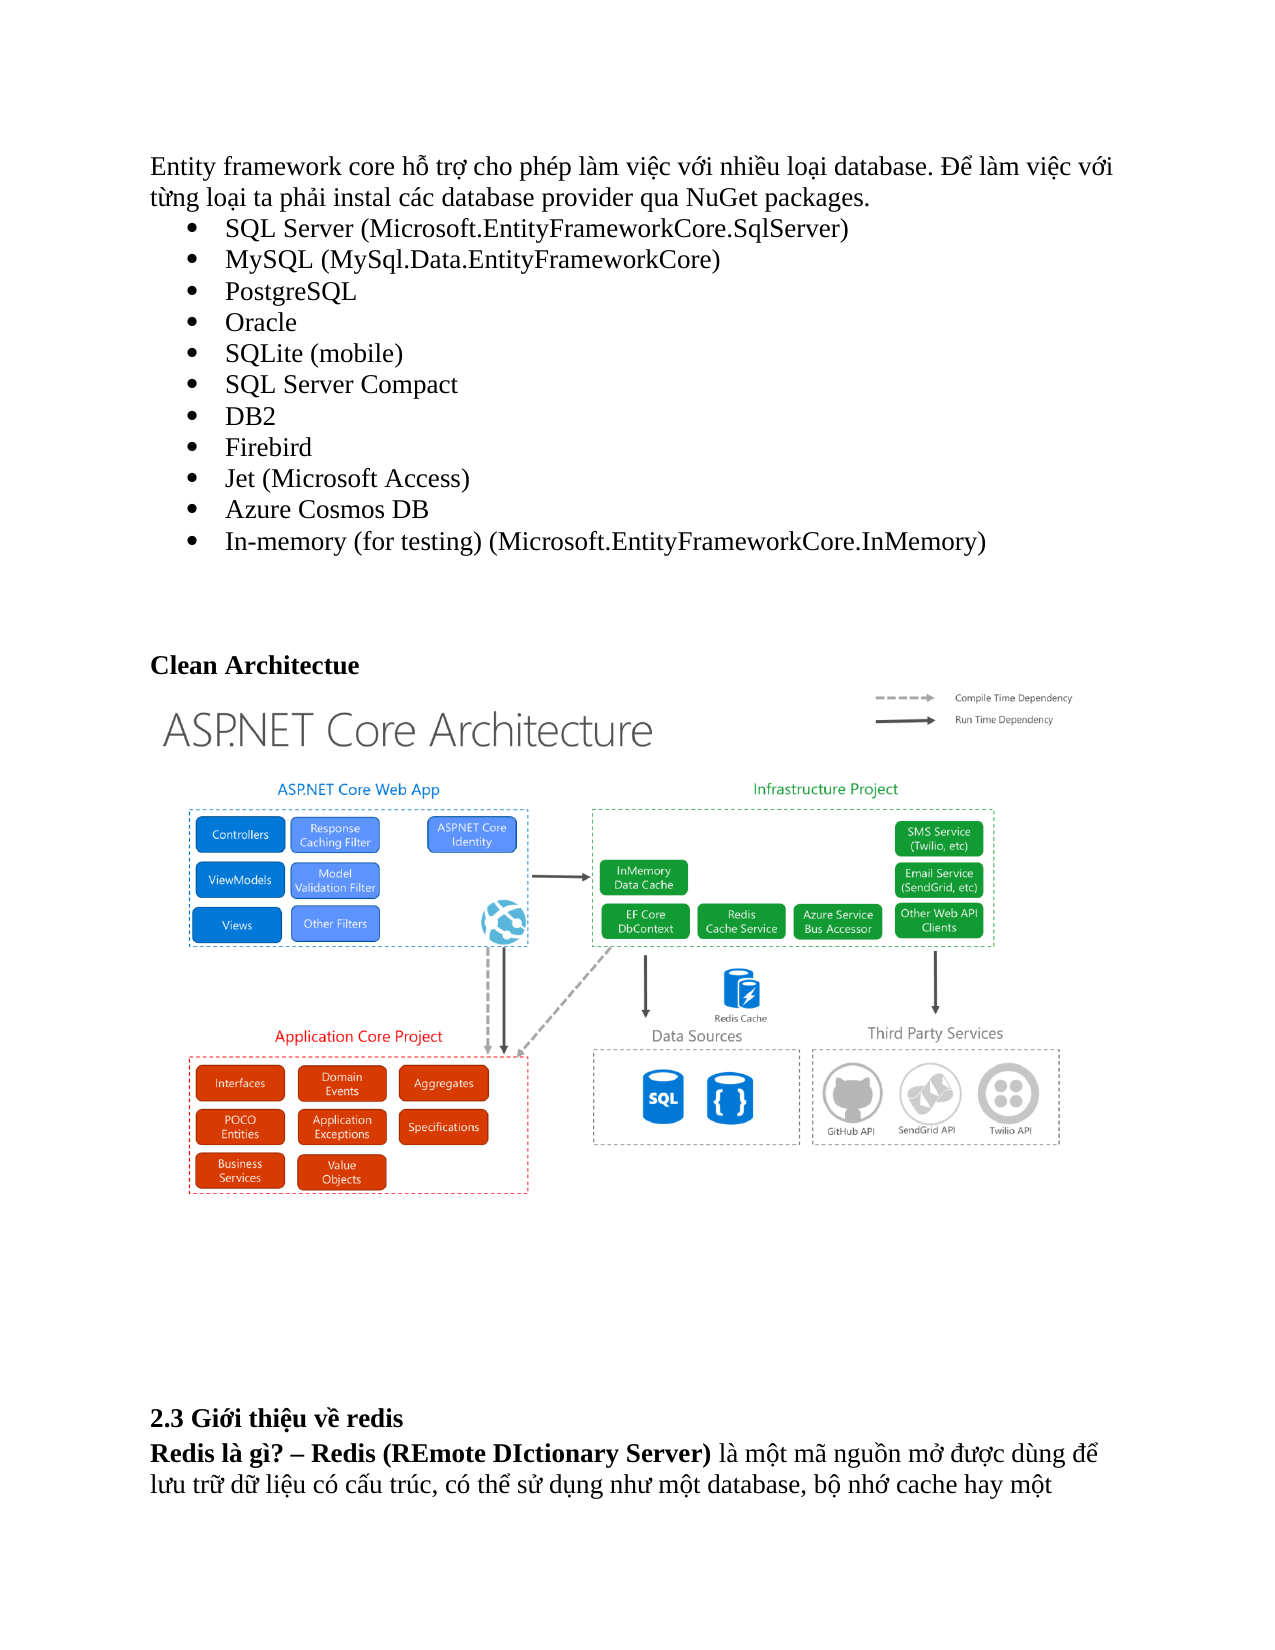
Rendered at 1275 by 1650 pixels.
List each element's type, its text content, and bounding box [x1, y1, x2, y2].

list Oracle [187, 306, 1125, 337]
list SQL Server Compact [187, 368, 1125, 400]
subtitle 2.3 Giới thiệu về redis [150, 1402, 1125, 1433]
text Entity framework core hỗ trợ cho phép làm việc với nhiều loại database. Để làm việc với từng loại ta phải instal các database provider qua NuGet packages. [150, 150, 1125, 212]
list PostgreSQL [187, 275, 1125, 306]
list MySQL (MySql.Data.EntityFrameworkCore) [187, 243, 1125, 275]
list DB2 [187, 400, 1125, 431]
list SQLite (mobile) [187, 337, 1125, 368]
list Jet (Microsoft Access) [187, 462, 1125, 493]
text Clean Architectue [150, 649, 1125, 681]
list Azure Cosmos DB [187, 493, 1125, 525]
list In-memory (for testing) (Microsoft.EntityFrameworkCore.InMemory) [187, 525, 1125, 556]
picture [150, 680, 1088, 1194]
list SQL Server (Microsoft.EntityFrameworkCore.SqlServer) [187, 212, 1125, 243]
list Firebird [187, 431, 1125, 462]
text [150, 1437, 1125, 1500]
